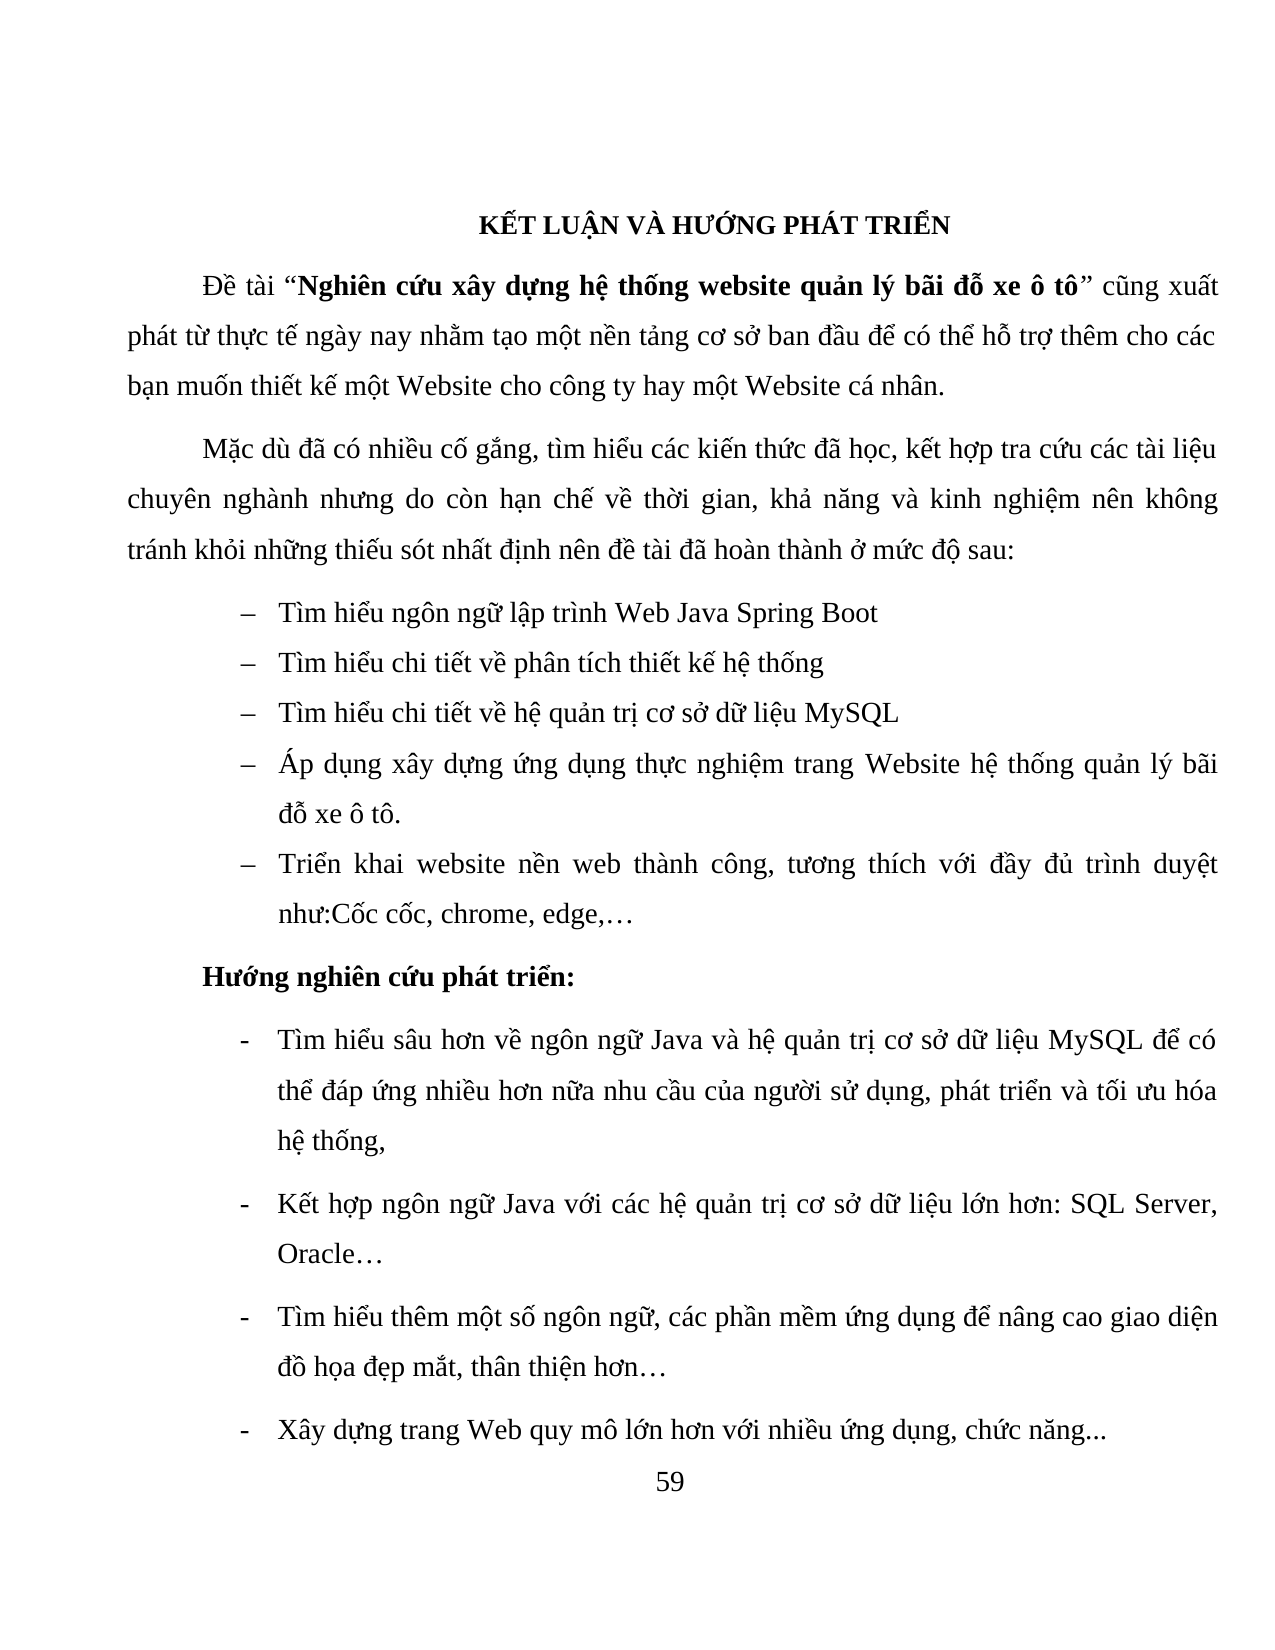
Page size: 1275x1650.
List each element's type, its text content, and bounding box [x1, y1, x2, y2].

list Tìm hiểu thêm một số ngôn ngữ, các phần mềm ứng dụng để nâng cao giao diện đồ họa đẹp mắt, thân thiện hơn… [239, 1299, 1219, 1383]
list Xây dựng trang Web quy mô lớn hơn với nhiều ứng dụng, chức năng... [239, 1412, 1219, 1446]
text Hướng nghiên cứu phát triển: [127, 959, 1219, 993]
list Kết hợp ngôn ngữ Java với các hệ quản trị cơ sở dữ liệu lớn hơn: SQL Server, Oracle… [239, 1186, 1219, 1269]
list Áp dụng xây dựng ứng dụng thực nghiệm trang Website hệ thống quản lý bãi đỗ xe ô tô. [241, 746, 1219, 829]
list Tìm hiểu chi tiết về phân tích thiết kế hệ thống [241, 645, 1219, 679]
list KẾT LUẬN VÀ HƯỚNG PHÁT TRIỂN [210, 209, 1219, 240]
list Tìm hiểu sâu hơn về ngôn ngữ Java và hệ quản trị cơ sở dữ liệu MySQL để có thể đáp ứng nhiều hơn nữa nhu cầu của người sử dụng, phát triển và tối ưu hóa hệ thống, [239, 1022, 1219, 1156]
list Tìm hiểu chi tiết về hệ quản trị cơ sở dữ liệu MySQL [241, 695, 1219, 729]
text Mặc dù đã có nhiều cố gắng, tìm hiểu các kiến thức đã học, kết hợp tra cứu các tài liệu chuyên nghành nhưng do còn hạn chế về thời gian, khả năng và kinh nghiệm nên không tránh khỏi những thiếu sót nhất định nên đề tài đã hoàn thành ở mức độ sau: [127, 431, 1219, 566]
list Tìm hiểu ngôn ngữ lập trình Web Java Spring Boot [241, 595, 1219, 628]
text Đề tài “Nghiên cứu xây dựng hệ thống website quản lý bãi đỗ xe ô tô” cũng xuất phát từ thực tế ngày nay nhằm tạo một nền tảng cơ sở ban đầu để có thể hỗ trợ thêm cho các bạn muốn thiết kế một Website cho công ty hay một Website cá nhân. [127, 268, 1219, 402]
list Triển khai website nền web thành công, tương thích với đầy đủ trình duyệt như:Cốc cốc, chrome, edge,… [241, 846, 1219, 930]
